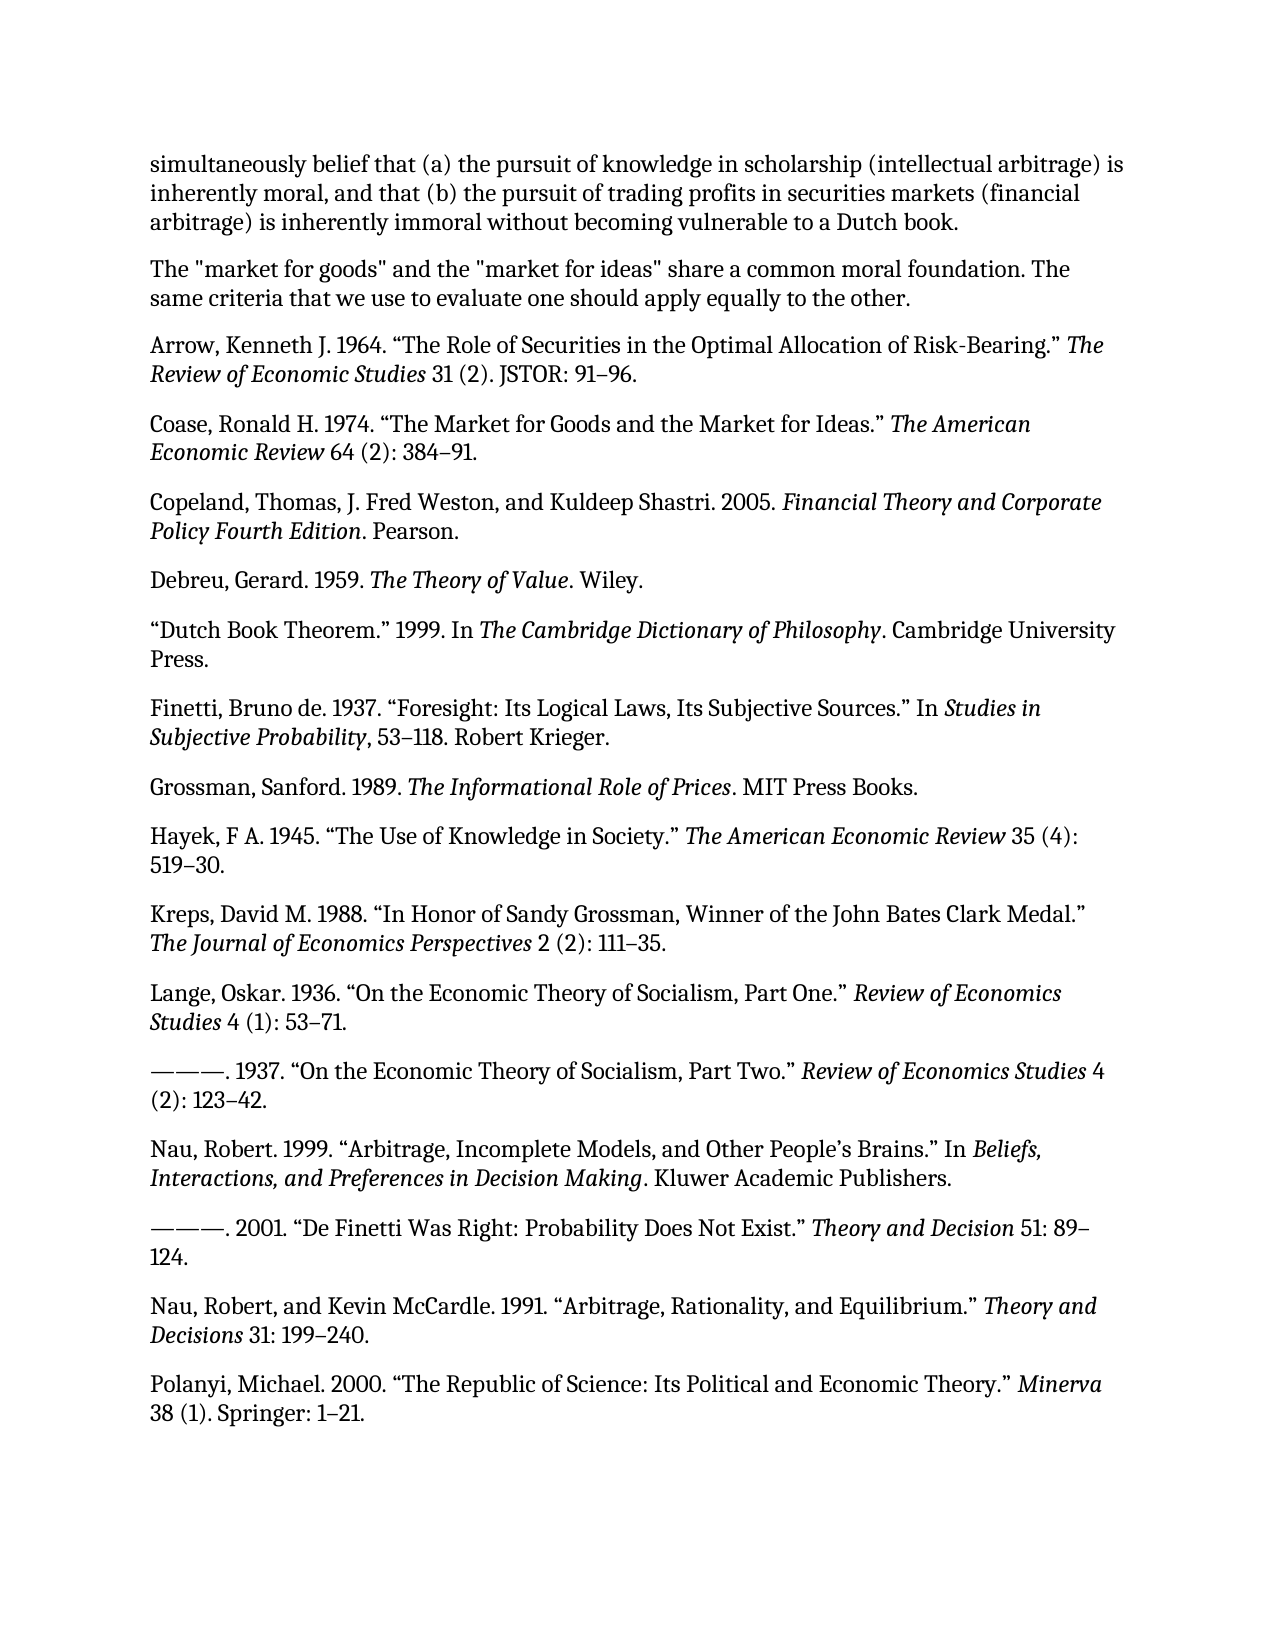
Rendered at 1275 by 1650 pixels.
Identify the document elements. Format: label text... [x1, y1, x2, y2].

text Arrow, Kenneth J. 1964. “The Role of Securities in the Optimal Allocation of Risk-Bearing.” The Review of Economic Studies 31 (2). JSTOR: 91–96. [150, 331, 1125, 389]
text Kreps, David M. 1988. “In Honor of Sandy Grossman, Winner of the John Bates Clark Medal.” The Journal of Economics Perspectives 2 (2): 111–35. [150, 900, 1125, 958]
text The "market for goods" and the "market for ideas" share a common moral foundation. The same criteria that we use to evaluate one should apply equally to the other. [150, 255, 1125, 312]
text Grossman, Sanford. 1989. The Informational Role of Prices. MIT Press Books. [150, 772, 1125, 801]
text Nau, Robert. 1999. “Arbitrage, Incomplete Models, and Other People’s Brains.” In Beliefs, Interactions, and Preferences in Decision Making. Kluwer Academic Publishers. [150, 1135, 1125, 1193]
text Hayek, F A. 1945. “The Use of Knowledge in Society.” The American Economic Review 35 (4): 519–30. [150, 822, 1125, 879]
text “Dutch Book Theorem.” 1999. In The Cambridge Dictionary of Philosophy. Cambridge University Press. [150, 616, 1125, 673]
text ———. 2001. “De Finetti Was Right: Probability Does Not Exist.” Theory and Decision 51: 89–124. [150, 1214, 1125, 1271]
text Finetti, Bruno de. 1937. “Foresight: Its Logical Laws, Its Subjective Sources.” In Studies in Subjective Probability, 53–118. Robert Krieger. [150, 694, 1125, 752]
text Polanyi, Michael. 2000. “The Republic of Science: Its Political and Economic Theory.” Minerva 38 (1). Springer: 1–21. [150, 1370, 1125, 1428]
text ———. 1937. “On the Economic Theory of Socialism, Part Two.” Review of Economics Studies 4 (2): 123–42. [150, 1057, 1125, 1114]
text Coase, Ronald H. 1974. “The Market for Goods and the Market for Ideas.” The American Economic Review 64 (2): 384–91. [150, 409, 1125, 467]
text Debreu, Gerard. 1959. The Theory of Value. Wiley. [150, 566, 1125, 595]
text Nau, Robert, and Kevin McCardle. 1991. “Arbitrage, Rationality, and Equilibrium.” Theory and Decisions 31: 199–240. [150, 1292, 1125, 1349]
text Lange, Oskar. 1936. “On the Economic Theory of Socialism, Part One.” Review of Economics Studies 4 (1): 53–71. [150, 979, 1125, 1036]
text Copeland, Thomas, J. Fred Weston, and Kuldeep Shastri. 2005. Financial Theory and Corporate Policy Fourth Edition. Pearson. [150, 488, 1125, 545]
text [150, 150, 1125, 236]
